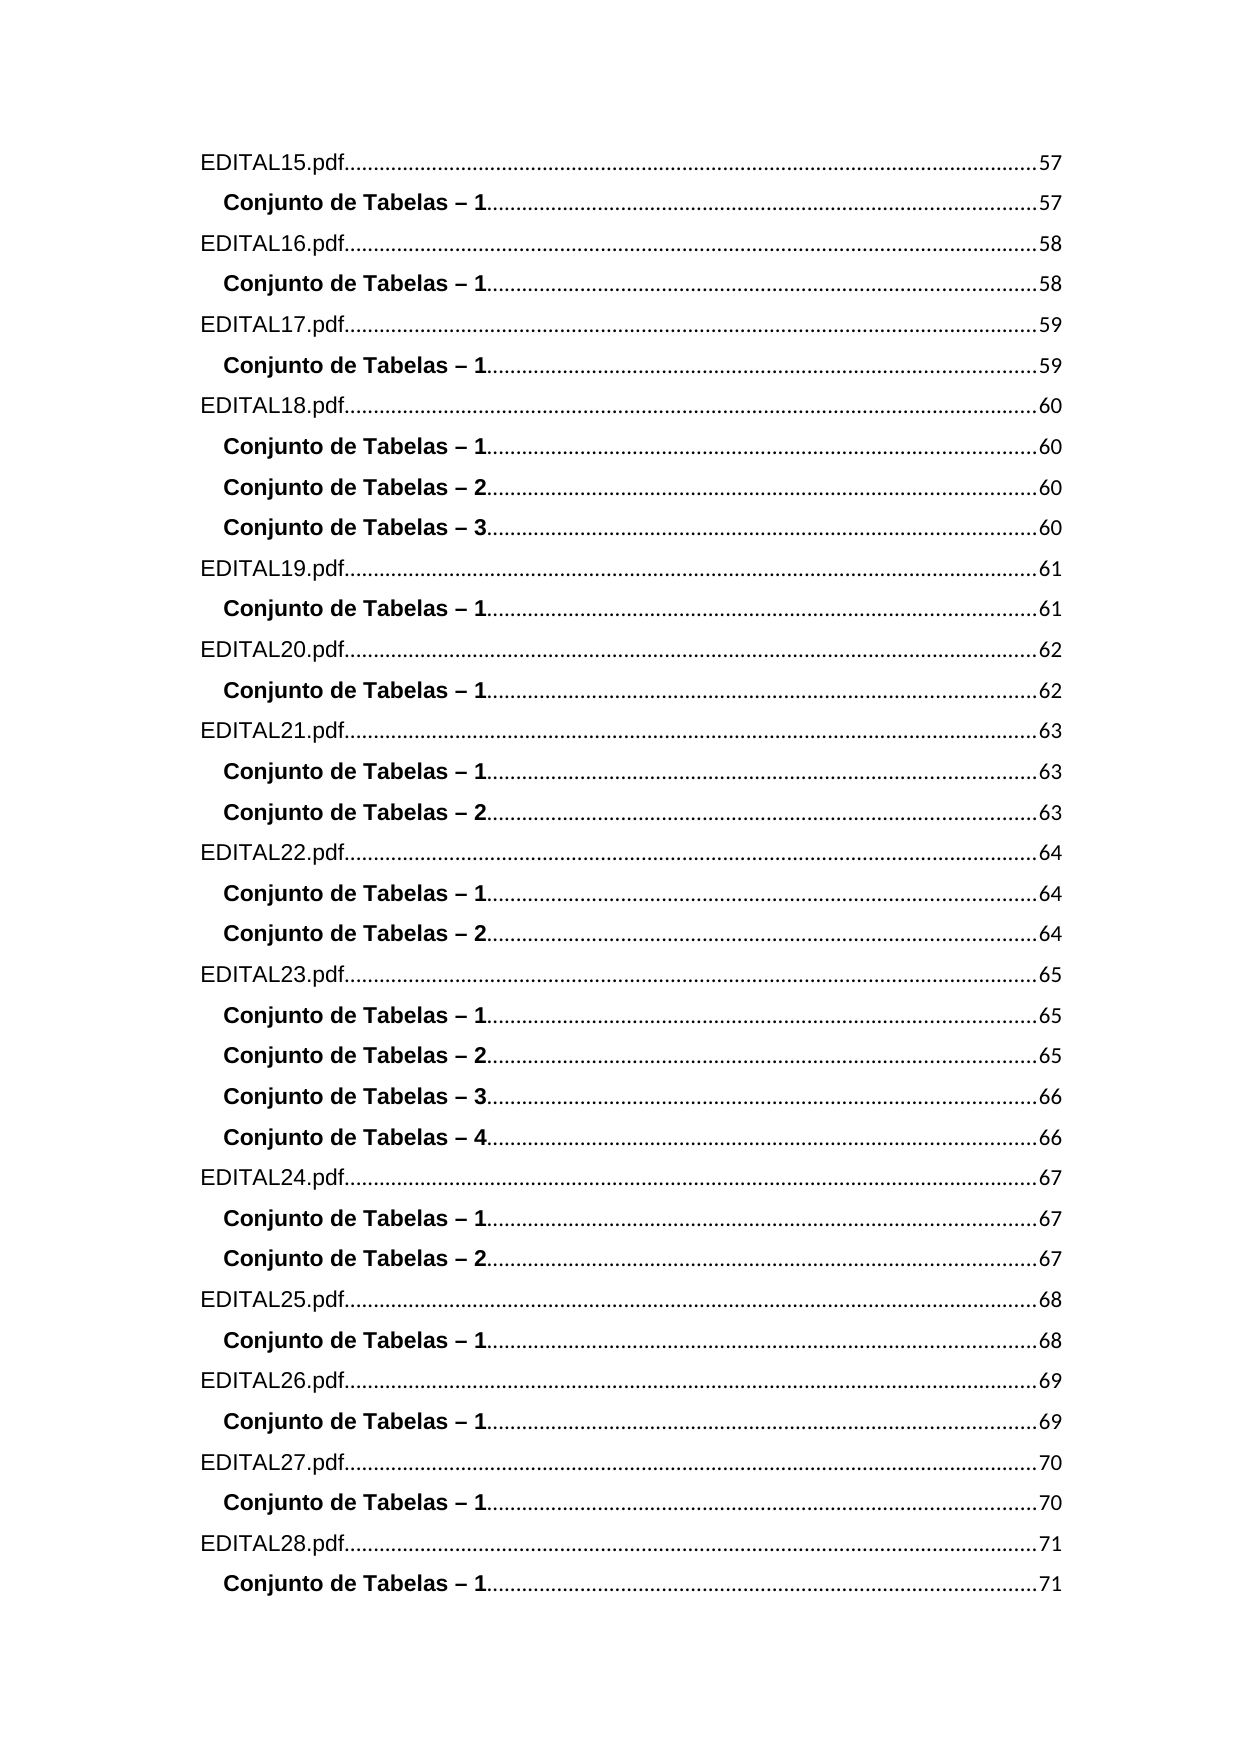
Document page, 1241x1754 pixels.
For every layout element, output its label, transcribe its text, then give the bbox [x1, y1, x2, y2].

text Conjunto de Tabelas – 1 63 [223, 757, 1063, 785]
text Conjunto de Tabelas – 1 59 [223, 351, 1063, 379]
text Conjunto de Tabelas – 1 60 [223, 432, 1063, 460]
text EDITAL23.pdf 65 [200, 960, 1063, 988]
text Conjunto de Tabelas – 3 60 [223, 513, 1063, 541]
text EDITAL18.pdf 60 [200, 391, 1063, 419]
text EDITAL24.pdf 67 [200, 1163, 1063, 1191]
text Conjunto de Tabelas – 1 62 [223, 676, 1063, 704]
text EDITAL19.pdf 61 [200, 554, 1063, 582]
text EDITAL26.pdf 69 [200, 1366, 1063, 1394]
text Conjunto de Tabelas – 1 58 [223, 269, 1063, 297]
text Conjunto de Tabelas – 1 64 [223, 879, 1063, 907]
text Conjunto de Tabelas – 1 57 [223, 188, 1063, 216]
text Conjunto de Tabelas – 1 69 [223, 1407, 1063, 1435]
text EDITAL27.pdf 70 [200, 1448, 1063, 1476]
text Conjunto de Tabelas – 2 60 [223, 473, 1063, 501]
text Conjunto de Tabelas – 2 65 [223, 1041, 1063, 1069]
text Conjunto de Tabelas – 1 68 [223, 1326, 1063, 1354]
text Conjunto de Tabelas – 3 66 [223, 1082, 1063, 1110]
text Conjunto de Tabelas – 1 71 [223, 1569, 1063, 1597]
text Conjunto de Tabelas – 1 65 [223, 1001, 1063, 1029]
text Conjunto de Tabelas – 2 67 [223, 1244, 1063, 1272]
text Conjunto de Tabelas – 4 66 [223, 1123, 1063, 1151]
text EDITAL28.pdf 71 [200, 1529, 1063, 1557]
text EDITAL15.pdf 57 [200, 148, 1063, 176]
text EDITAL22.pdf 64 [200, 838, 1063, 866]
text Conjunto de Tabelas – 2 63 [223, 798, 1063, 826]
text EDITAL16.pdf 58 [200, 229, 1063, 257]
text Conjunto de Tabelas – 1 61 [223, 594, 1063, 622]
text EDITAL21.pdf 63 [200, 716, 1063, 744]
text Conjunto de Tabelas – 2 64 [223, 919, 1063, 947]
text EDITAL17.pdf 59 [200, 310, 1063, 338]
text EDITAL20.pdf 62 [200, 635, 1063, 663]
text Conjunto de Tabelas – 1 67 [223, 1204, 1063, 1232]
text EDITAL25.pdf 68 [200, 1285, 1063, 1313]
text Conjunto de Tabelas – 1 70 [223, 1488, 1063, 1516]
